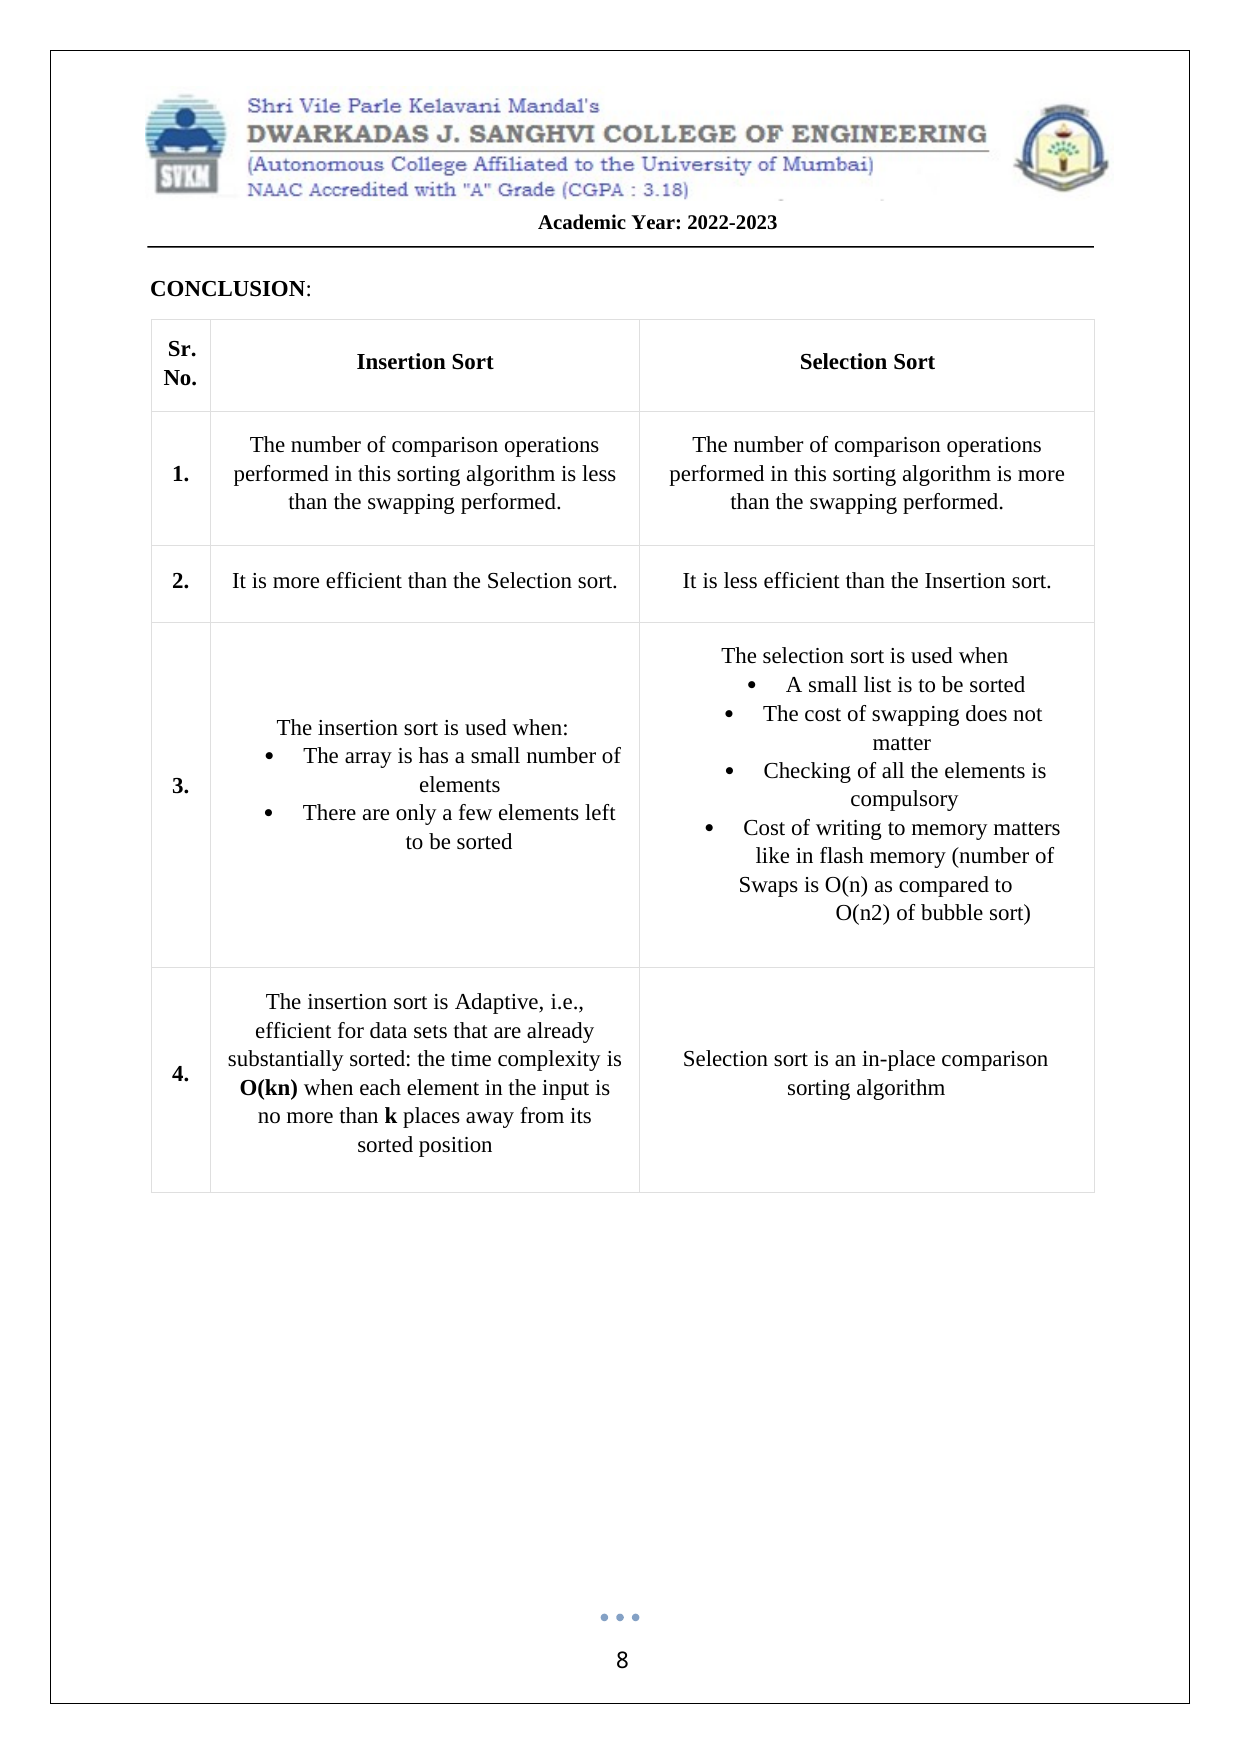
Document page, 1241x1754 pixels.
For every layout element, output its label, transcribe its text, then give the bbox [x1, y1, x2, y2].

table_header Selection Sort [640, 320, 1094, 411]
table_cell The insertion sort is used when: The array is has a small number of elements There are only a few elements left to be sorted [211, 623, 639, 967]
table_cell The number of comparison operations performed in this sorting algorithm is less than the swapping performed. [211, 412, 639, 545]
table_cell It is less efficient than the Insertion sort. [640, 546, 1094, 622]
table_header Sr. No. [152, 320, 210, 411]
table_cell 3. [152, 623, 210, 967]
table_cell 1. [152, 412, 210, 545]
table_cell The insertion sort is Adaptive, i.e., efficient for data sets that are already substantially sorted: the time complexity is O(kn) when each element in the input is no more than k places away from its sorted position [211, 968, 639, 1192]
table_cell The selection sort is used when A small list is to be sorted The cost of swapping does not matter Checking of all the elements is compulsory Cost of writing to memory matters like in flash memory (number of Swaps is O(n) as compared to O(n2) of bubble sort) [640, 623, 1094, 967]
table_cell The number of comparison operations performed in this sorting algorithm is more than the swapping performed. [640, 412, 1094, 545]
table_cell 2. [152, 546, 210, 622]
table_cell Selection sort is an in-place comparison sorting algorithm [640, 968, 1094, 1192]
table_cell It is more efficient than the Selection sort. [211, 546, 639, 622]
table_header Insertion Sort [211, 320, 639, 411]
text CONCLUSION: [150, 275, 1186, 301]
picture [145, 86, 1114, 201]
table_cell 4. [152, 968, 210, 1192]
